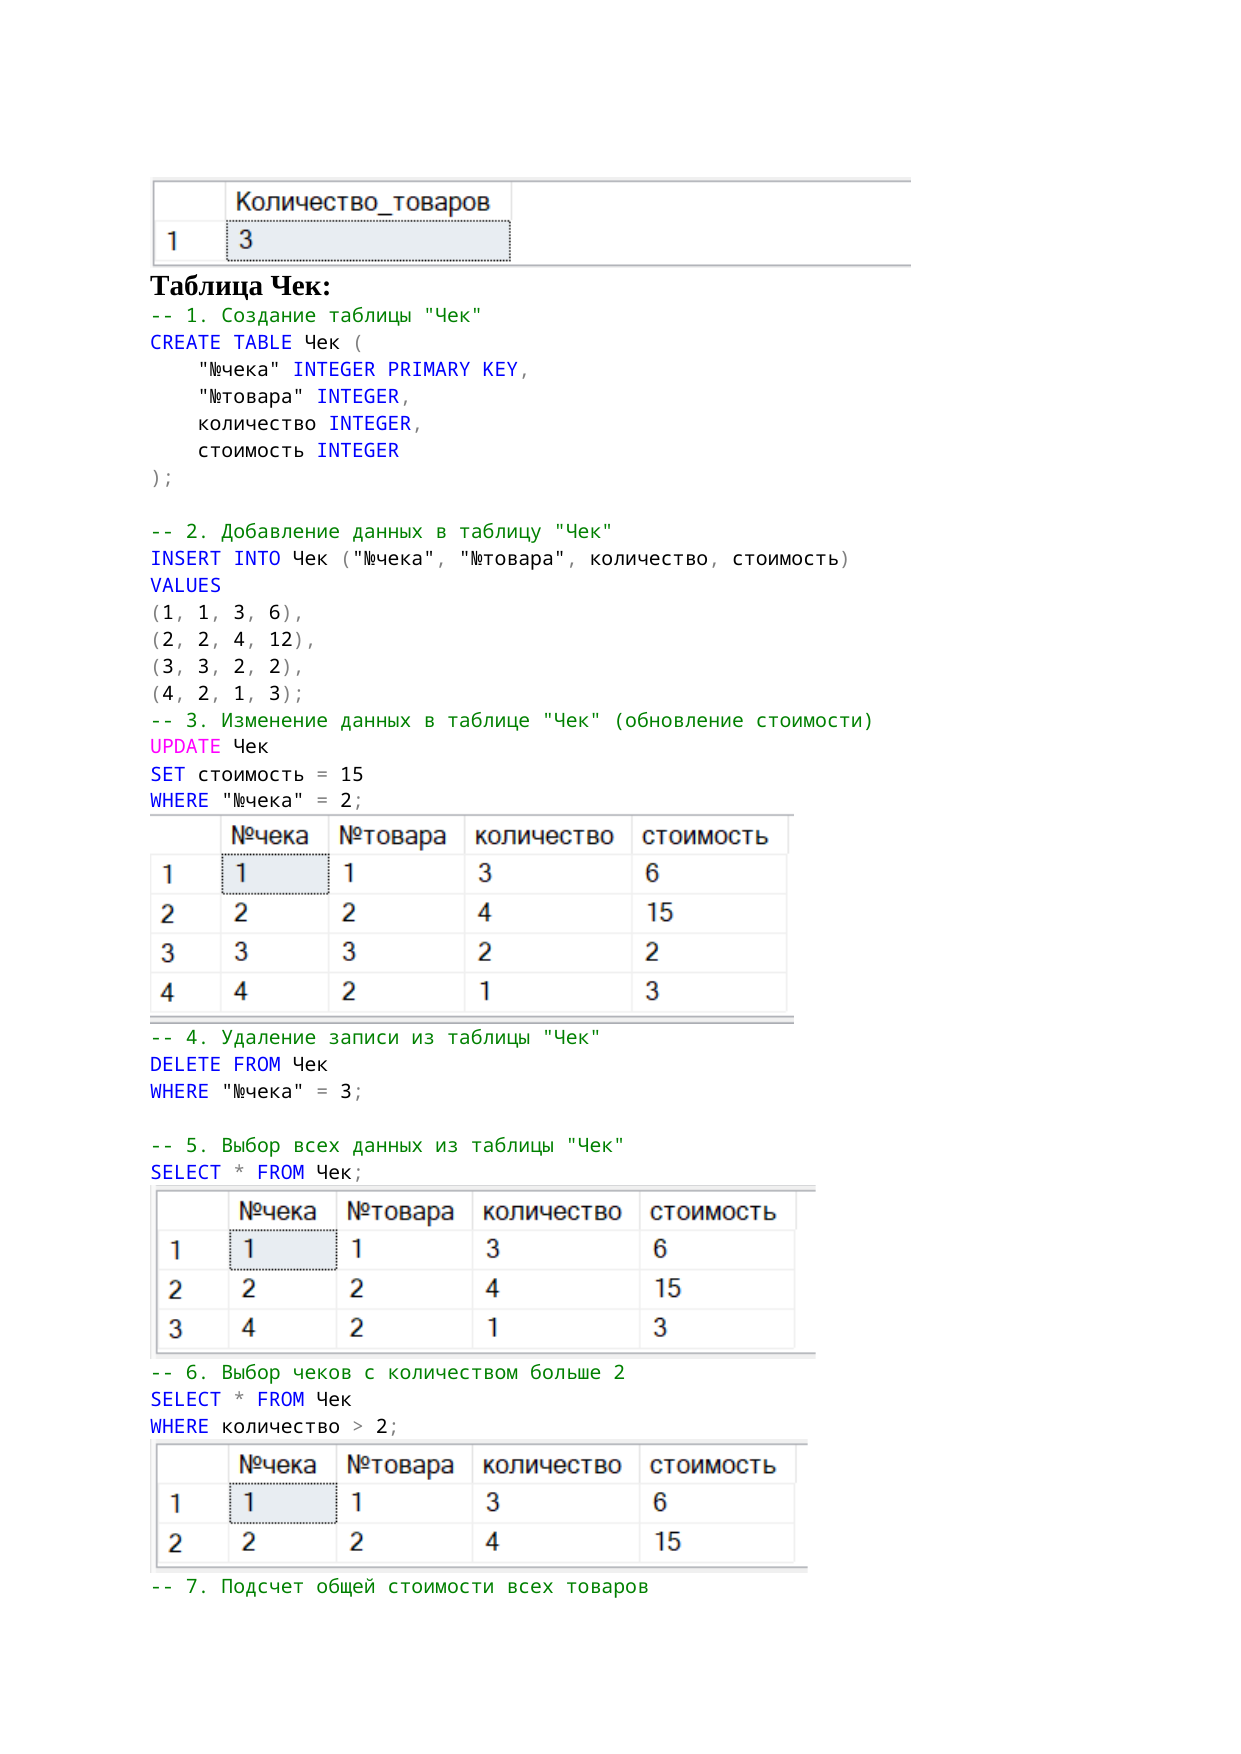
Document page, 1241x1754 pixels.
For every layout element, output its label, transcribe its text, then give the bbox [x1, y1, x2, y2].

text -- 6. Выбор чеков с количеством больше 2 [150, 1358, 1090, 1385]
text (3, 3, 2, 2), [150, 652, 1090, 679]
text CREATE TABLE Чек ( [150, 328, 1090, 355]
text WHERE количество > 2; [150, 1412, 1090, 1439]
text (2, 2, 4, 12), [150, 625, 1090, 652]
text WHERE "№чека" = 3; [150, 1077, 1090, 1104]
text -- 7. Подсчет общей стоимости всех товаров [150, 1572, 1090, 1599]
text -- 5. Выбор всех данных из таблицы "Чек" [150, 1131, 1090, 1158]
text количество INTEGER, [150, 409, 1090, 436]
text Таблица Чек: [150, 268, 1090, 301]
text "№товара" INTEGER, [150, 382, 1090, 409]
text INSERT INTO Чек ("№чека", "№товара", количество, стоимость) [150, 544, 1090, 571]
text SELECT * FROM Чек [150, 1385, 1090, 1412]
text -- 1. Создание таблицы "Чек" [150, 301, 1090, 328]
text UPDATE Чек [150, 733, 1090, 760]
text -- 2. Добавление данных в таблицу "Чек" [150, 517, 1090, 544]
picture [150, 1185, 816, 1359]
text -- 4. Удаление записи из таблицы "Чек" [150, 1023, 1090, 1050]
text "№чека" INTEGER PRIMARY KEY, [150, 355, 1090, 382]
text (4, 2, 1, 3); [150, 679, 1090, 706]
picture [150, 813, 794, 1024]
text WHERE "№чека" = 2; [150, 787, 1090, 814]
picture [150, 1439, 808, 1573]
text DELETE FROM Чек [150, 1050, 1090, 1077]
text VALUES [150, 571, 1090, 598]
text ); [150, 463, 1090, 490]
text SELECT * FROM Чек; [150, 1158, 1090, 1185]
text -- 3. Изменение данных в таблице "Чек" (обновление стоимости) [150, 706, 1090, 733]
picture [150, 177, 911, 268]
text (1, 1, 3, 6), [150, 598, 1090, 625]
text SET стоимость = 15 [150, 760, 1090, 787]
text стоимость INTEGER [150, 436, 1090, 463]
